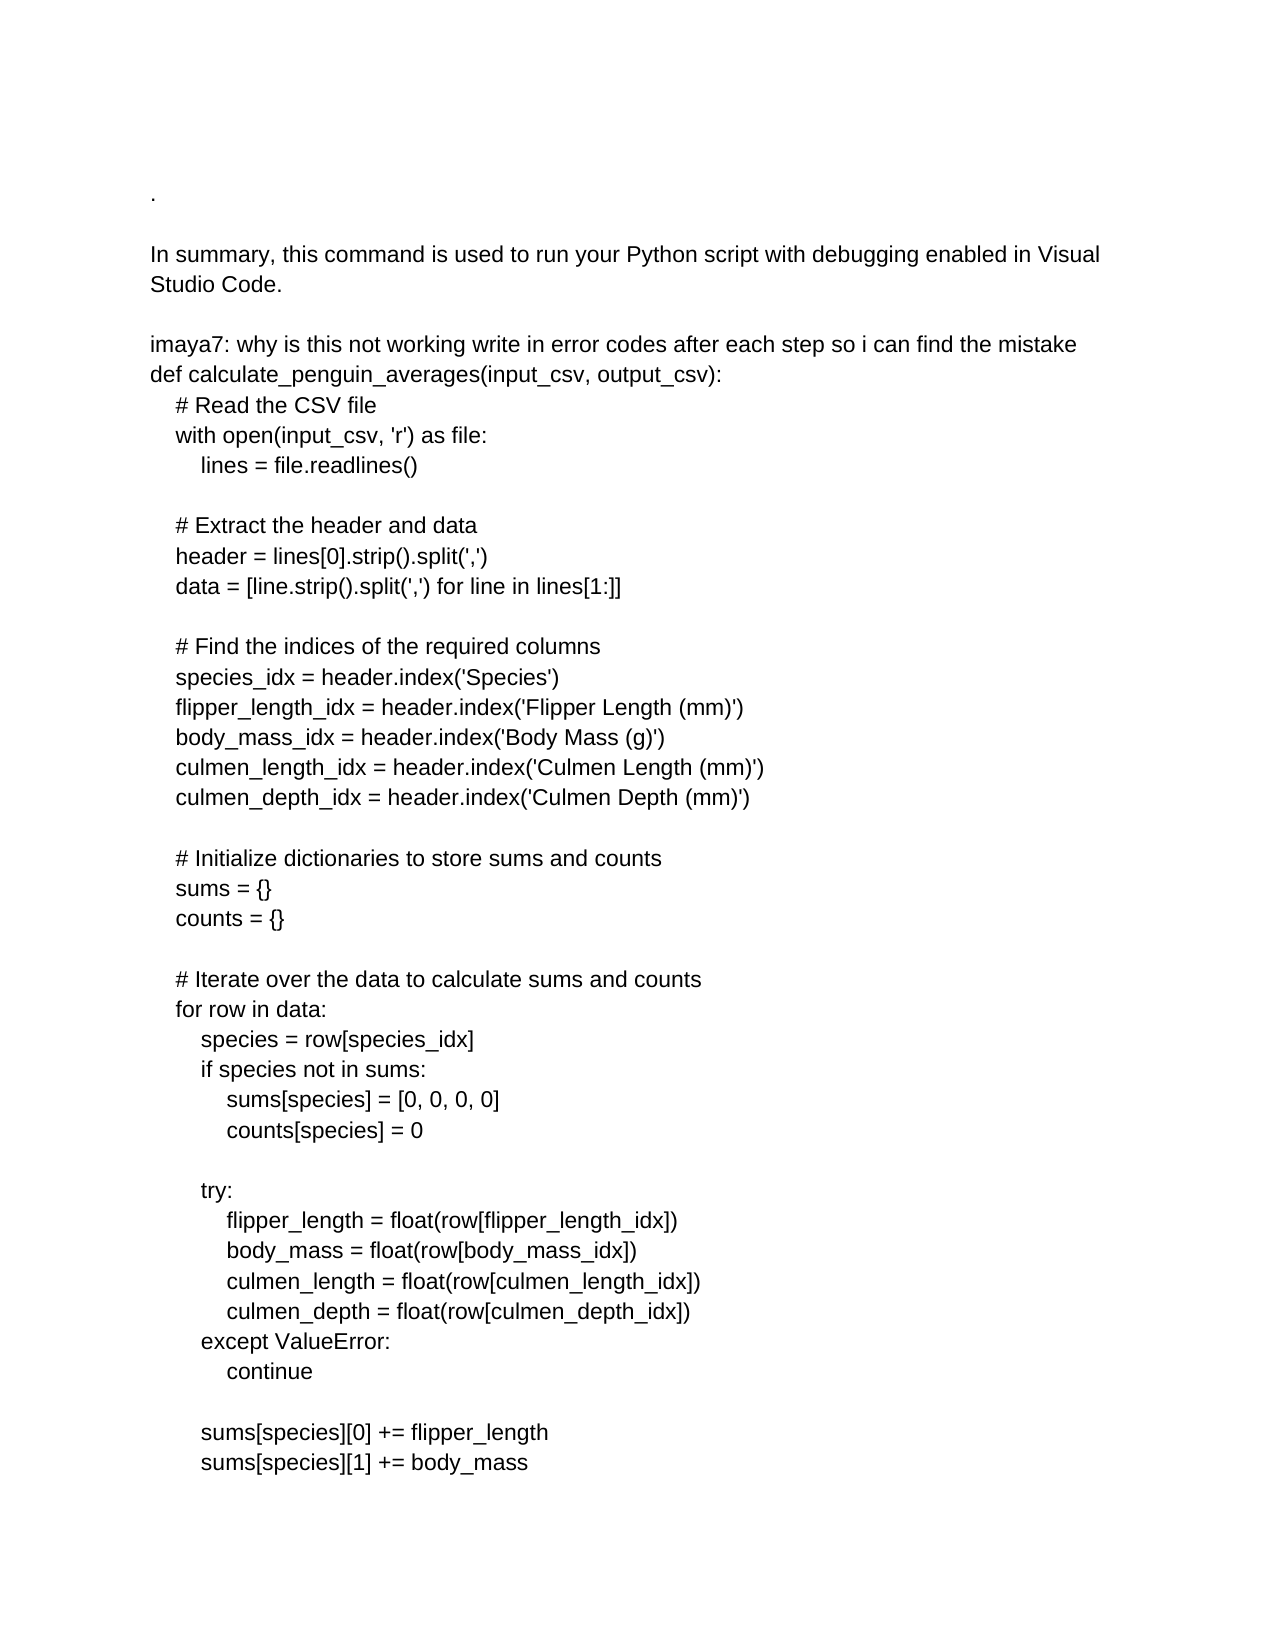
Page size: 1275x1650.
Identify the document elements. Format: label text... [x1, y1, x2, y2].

text for row in data: [150, 996, 1125, 1022]
text body_mass_idx = header.index('Body Mass (g)') [150, 724, 1125, 750]
text body_mass = float(row[body_mass_idx]) [150, 1237, 1125, 1264]
text culmen_length_idx = header.index('Culmen Length (mm)') [150, 754, 1125, 781]
text imaya7: why is this not working write in error codes after each step so i can find the mistake [150, 331, 1125, 358]
text species_idx = header.index('Species') [150, 663, 1125, 690]
text In summary, this command is used to run your Python script with debugging enabled in Visual Studio Code. [150, 241, 1125, 297]
text # Extract the header and data [150, 512, 1125, 539]
text lines = file.readlines() [150, 452, 1125, 478]
text sums = {} [150, 875, 1125, 901]
text flipper_length_idx = header.index('Flipper Length (mm)') [150, 694, 1125, 720]
text sums[species][1] += body_mass [150, 1449, 1125, 1475]
text # Initialize dictionaries to store sums and counts [150, 845, 1125, 871]
text species = row[species_idx] [150, 1026, 1125, 1052]
text with open(input_csv, 'r') as file: [150, 422, 1125, 448]
text . [150, 180, 1125, 207]
text header = lines[0].strip().split(',') [150, 543, 1125, 569]
text except ValueError: [150, 1328, 1125, 1354]
text culmen_length = float(row[culmen_length_idx]) [150, 1268, 1125, 1294]
text continue [150, 1358, 1125, 1385]
text sums[species] = [0, 0, 0, 0] [150, 1086, 1125, 1113]
text # Find the indices of the required columns [150, 633, 1125, 660]
text data = [line.strip().split(',') for line in lines[1:]] [150, 573, 1125, 599]
text # Read the CSV file [150, 392, 1125, 418]
text counts = {} [150, 905, 1125, 932]
text culmen_depth_idx = header.index('Culmen Depth (mm)') [150, 784, 1125, 811]
text # Iterate over the data to calculate sums and counts [150, 966, 1125, 992]
text culmen_depth = float(row[culmen_depth_idx]) [150, 1298, 1125, 1324]
text if species not in sums: [150, 1056, 1125, 1083]
text flipper_length = float(row[flipper_length_idx]) [150, 1207, 1125, 1234]
text counts[species] = 0 [150, 1117, 1125, 1143]
text sums[species][0] += flipper_length [150, 1419, 1125, 1445]
text def calculate_penguin_averages(input_csv, output_csv): [150, 361, 1125, 388]
text try: [150, 1177, 1125, 1203]
